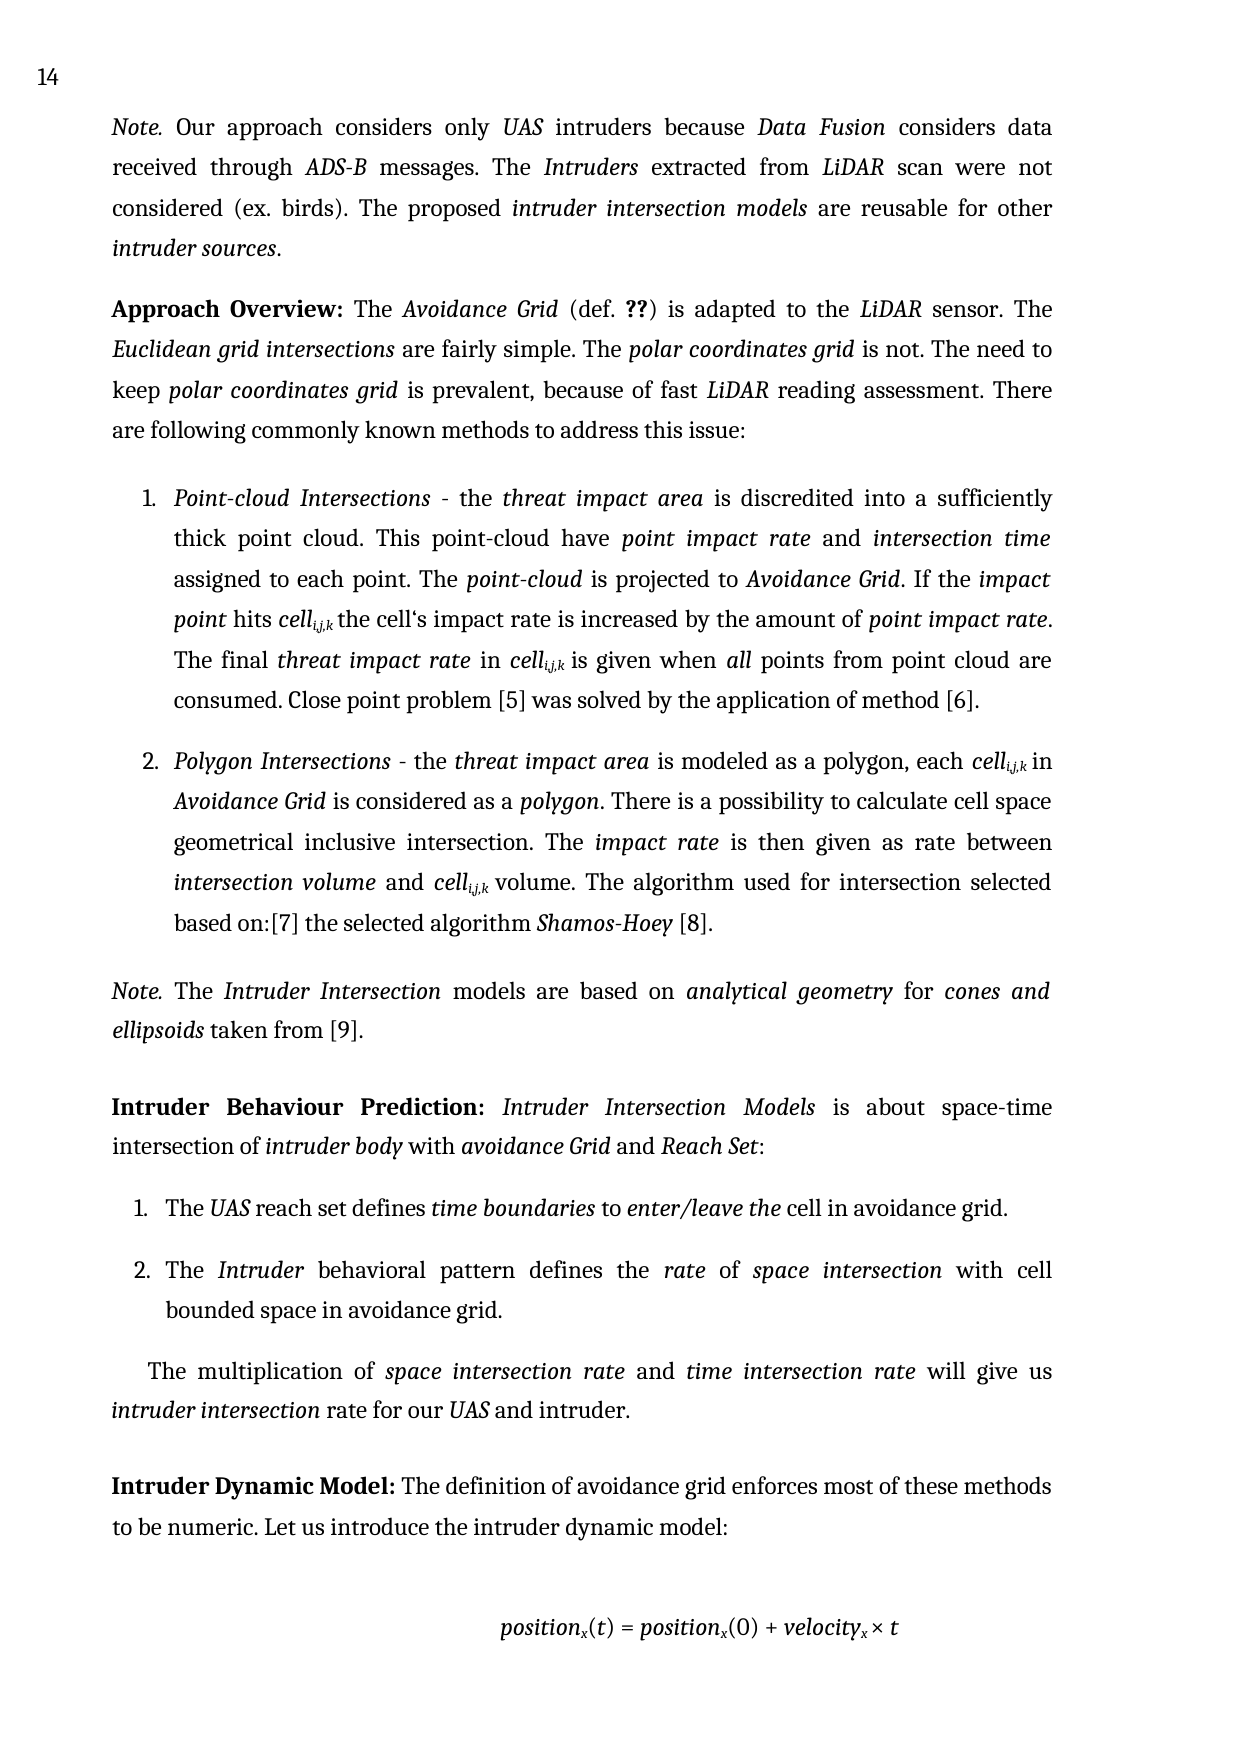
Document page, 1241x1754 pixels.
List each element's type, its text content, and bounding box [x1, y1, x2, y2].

text Intruder Behaviour Prediction: Intruder Intersection Models is about space-time intersection of intruder body with avoidance Grid and Reach Set: [111, 1092, 1053, 1161]
text Intruder Dynamic Model: The definition of avoidance grid enforces most of these methods to be numeric. Let us introduce the intruder dynamic model: [111, 1472, 1053, 1541]
list The UAS reach set defines time boundaries to enter/leave the cell in avoidance grid. [134, 1193, 1053, 1222]
text Approach Overview: The Avoidance Grid (def. ??) is adapted to the LiDAR sensor. The Euclidean grid intersections are fairly simple. The polar coordinates grid is not. The need to keep polar coordinates grid is prevalent, because of fast LiDAR reading assessment. There are following commonly known methods to address this issue: [111, 295, 1053, 445]
text Note. Our approach considers only UAS intruders because Data Fusion considers data received through ADS-B messages. The Intruders extracted from LiDAR scan were not considered (ex. birds). The proposed intruder intersection models are reusable for other intruder sources. [111, 112, 1053, 263]
list The Intruder behavioral pattern defines the rate of space intersection with cell bounded space in avoidance grid. [134, 1256, 1053, 1325]
text positionx(t) = positionx(0) + velocityx × t [500, 1613, 1053, 1642]
list Point-cloud Intersections - the threat impact area is discredited into a sufficiently thick point cloud. This point-cloud have point impact rate and intersection time assigned to each point. The point-cloud is projected to Avoidance Grid. If the impact point hits celli,j,k the cell‘s impact rate is increased by the amount of point impact rate. The final threat impact rate in celli,j,k is given when all points from point cloud are consumed. Close point problem [5] was solved by the application of method [6]. [142, 483, 1053, 715]
list Polygon Intersections - the threat impact area is modeled as a polygon, each celli,j,k in Avoidance Grid is considered as a polygon. There is a possibility to calculate cell space geometrical inclusive intersection. The impact rate is then given as rate between intersection volume and celli,j,k volume. The algorithm used for intersection selected based on:[7] the selected algorithm Shamos-Hoey [8]. [142, 747, 1053, 938]
text The multiplication of space intersection rate and time intersection rate will give us intruder intersection rate for our UAS and intruder. [111, 1357, 1053, 1425]
text Note. The Intruder Intersection models are based on analytical geometry for cones and ellipsoids taken from [9]. [111, 977, 1053, 1045]
